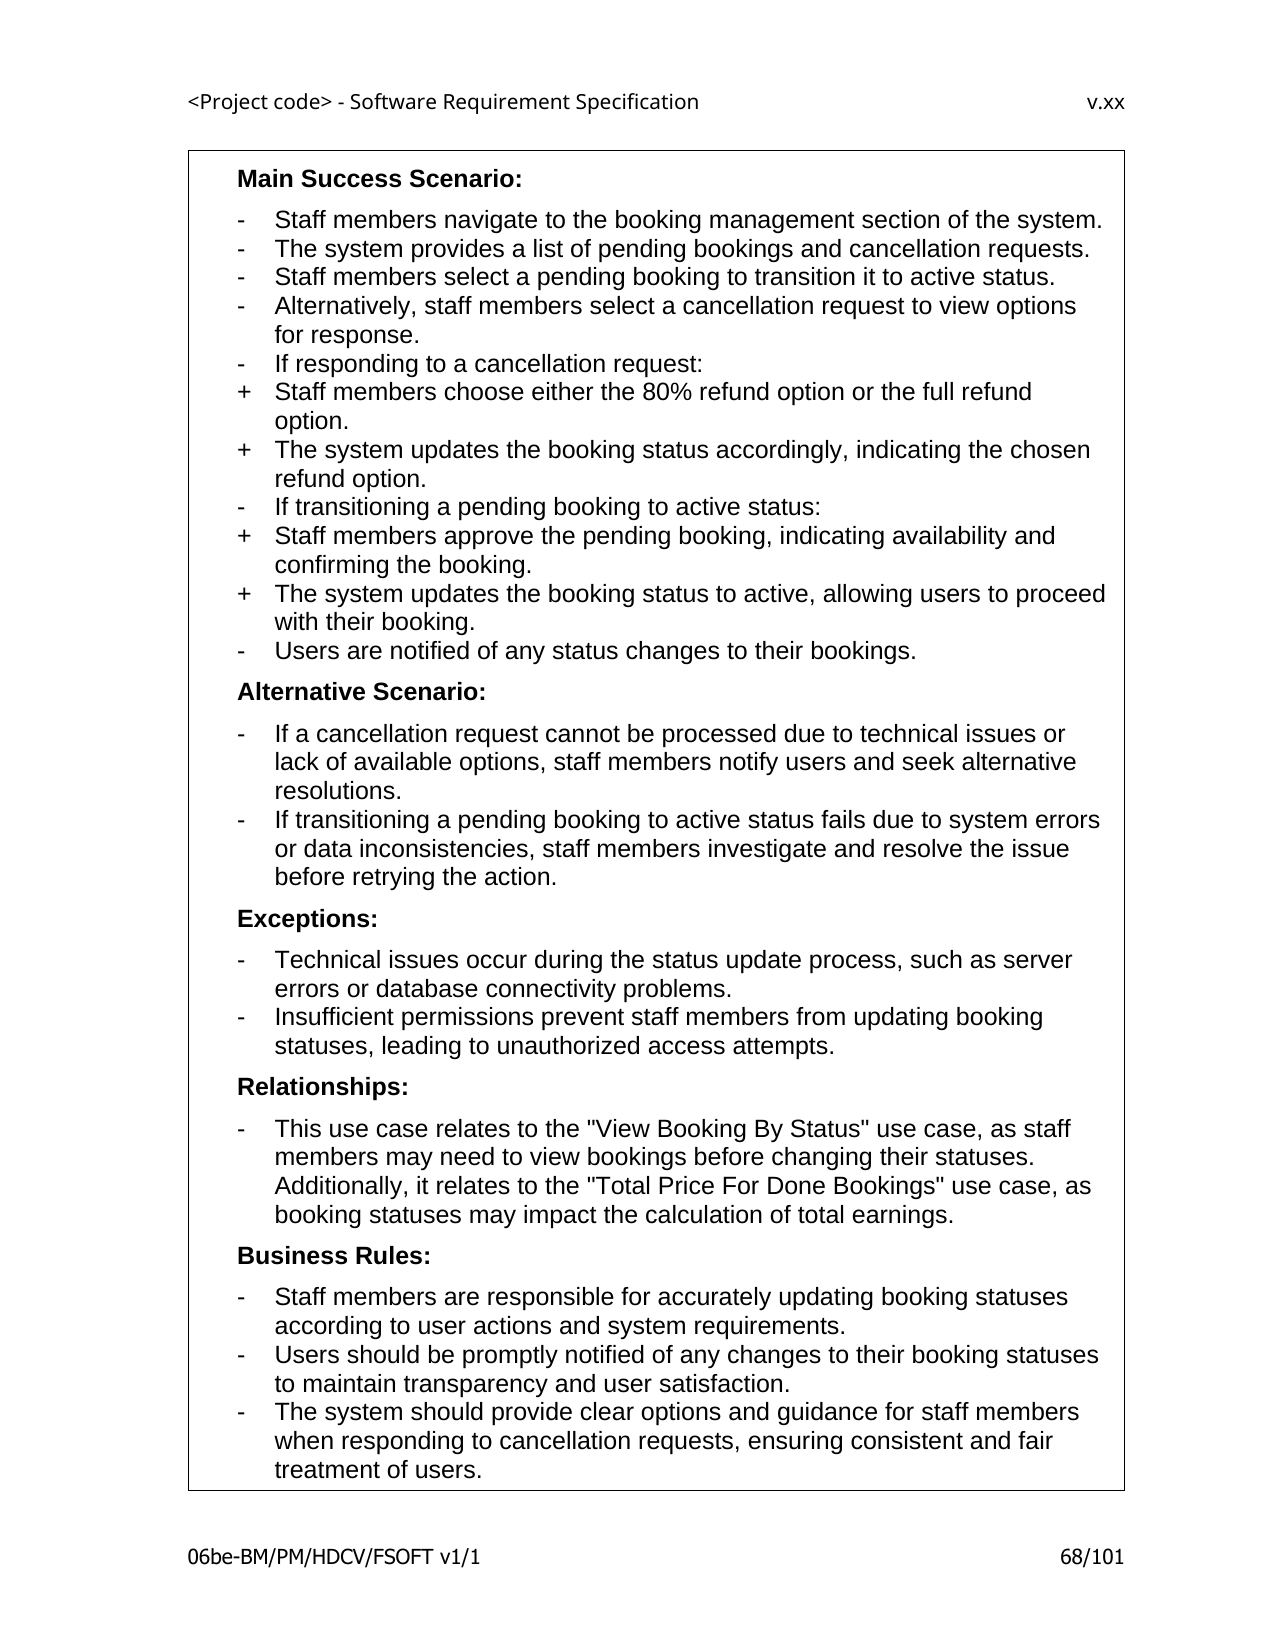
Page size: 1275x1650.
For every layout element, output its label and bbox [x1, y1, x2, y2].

table_cell [189, 151, 1124, 1490]
